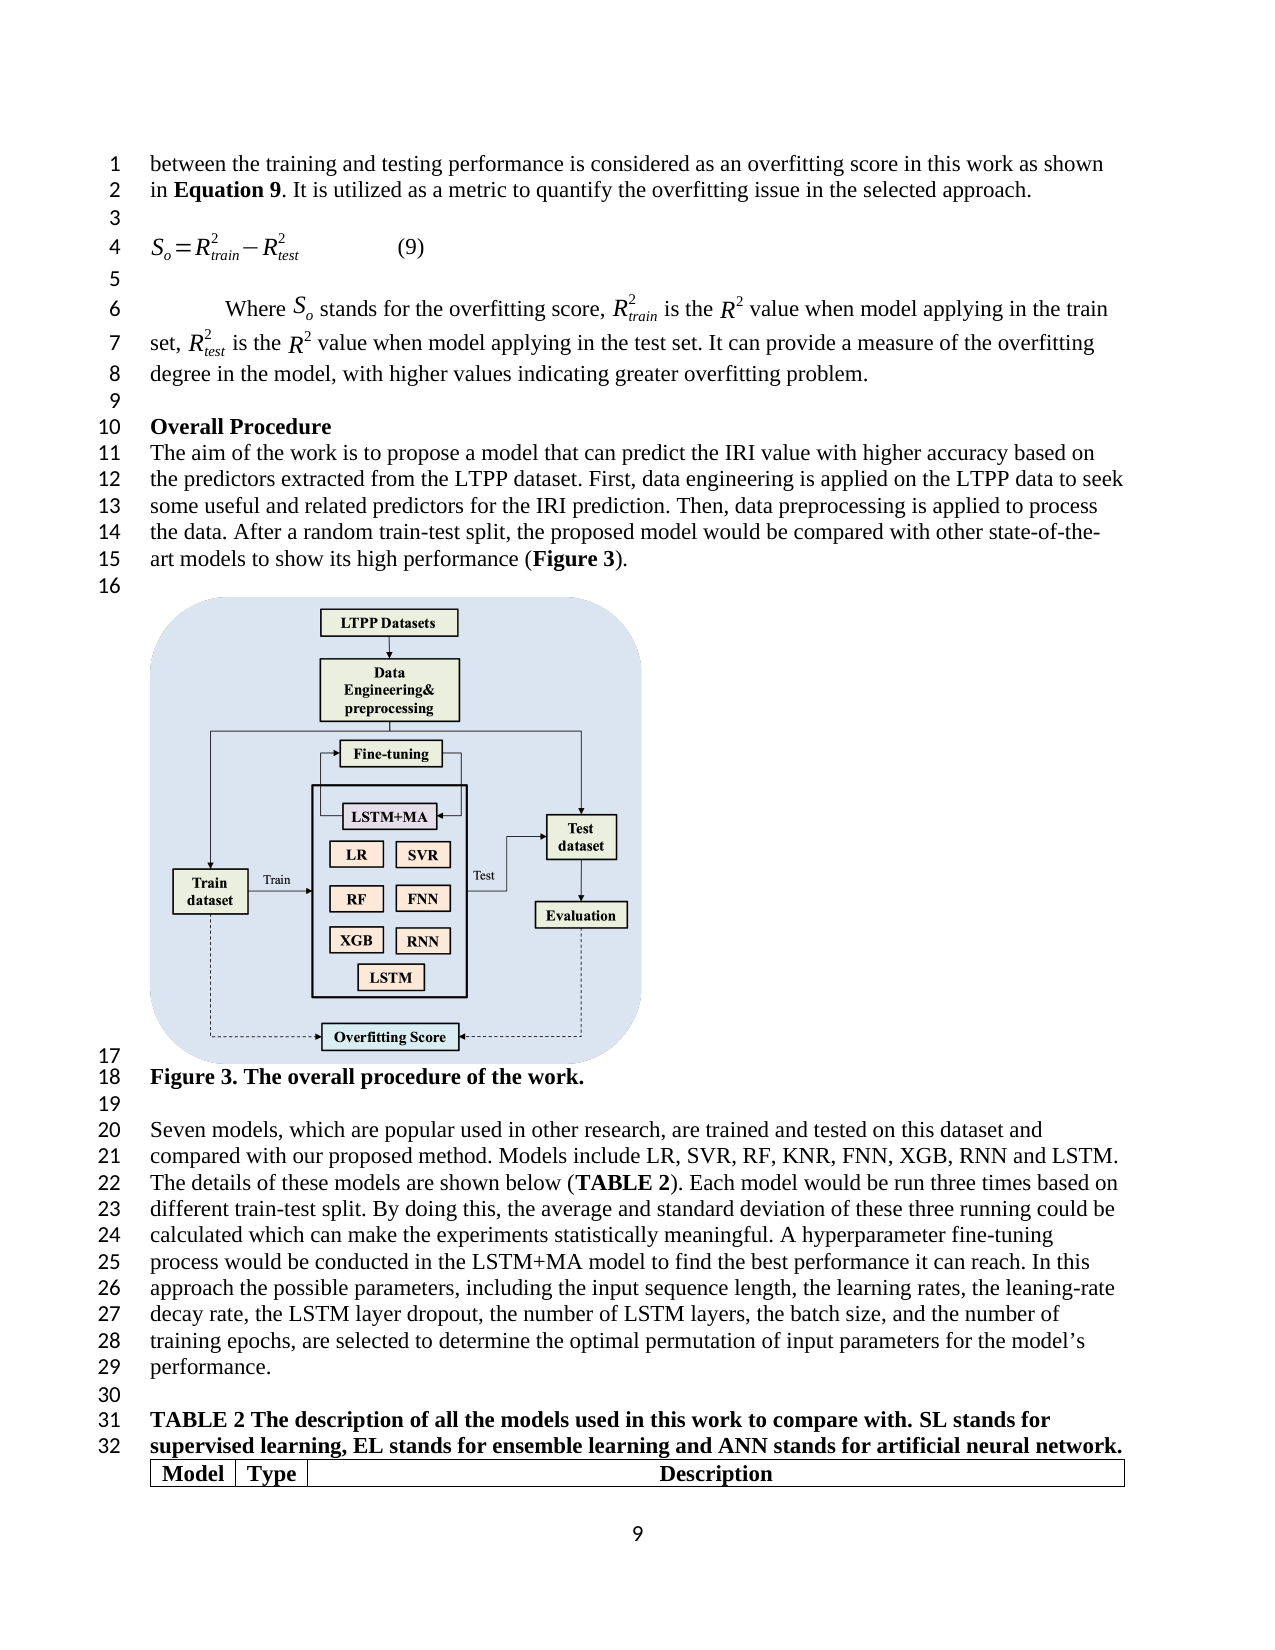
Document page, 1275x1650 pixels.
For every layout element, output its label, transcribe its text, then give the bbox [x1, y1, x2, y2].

text Where stands for the overfitting score, is the value when model applying in the train set, is the value when model applying in the test set. It can provide a measure of the overfitting degree in the model, with higher values indicating greater overfitting problem. [150, 290, 1125, 386]
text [150, 150, 1125, 203]
table_header Description [308, 1460, 1124, 1486]
text Seven models, which are popular used in other research, are trained and tested on this dataset and compared with our proposed method. Models include LR, SVR, RF, KNR, FNN, XGB, RNN and LSTM. The details of these models are shown below (TABLE 2). Each model would be run three times based on different train-test split. By doing this, the average and standard deviation of these three running could be calculated which can make the experiments statistically meaningful. A hyperparameter fine-tuning process would be conducted in the LSTM+MA model to find the best performance it can reach. In this approach the possible parameters, including the input sequence length, the learning rates, the leaning-rate decay rate, the LSTM layer dropout, the number of LSTM layers, the batch size, and the number of training epochs, are selected to determine the optimal permutation of input parameters for the model’s performance. [150, 1116, 1125, 1379]
text Figure 3. The overall procedure of the work. [150, 1063, 1125, 1090]
text (9) [150, 229, 1125, 264]
table_header Model [151, 1460, 235, 1486]
text Overall Procedure [150, 413, 1125, 439]
text The aim of the work is to propose a model that can predict the IRI value with higher accuracy based on the predictors extracted from the LTPP dataset. First, data engineering is applied on the LTPP data to seek some useful and related predictors for the IRI prediction. Then, data preprocessing is applied to process the data. After a random train-test split, the proposed model would be compared with other state-of-the-art models to show its high performance (Figure 3). [150, 439, 1125, 571]
picture [150, 597, 642, 1064]
table_header Type [236, 1460, 307, 1486]
text TABLE 2 The description of all the models used in this work to compare with. SL stands for supervised learning, EL stands for ensemble learning and ANN stands for artificial neural network. [150, 1406, 1125, 1459]
